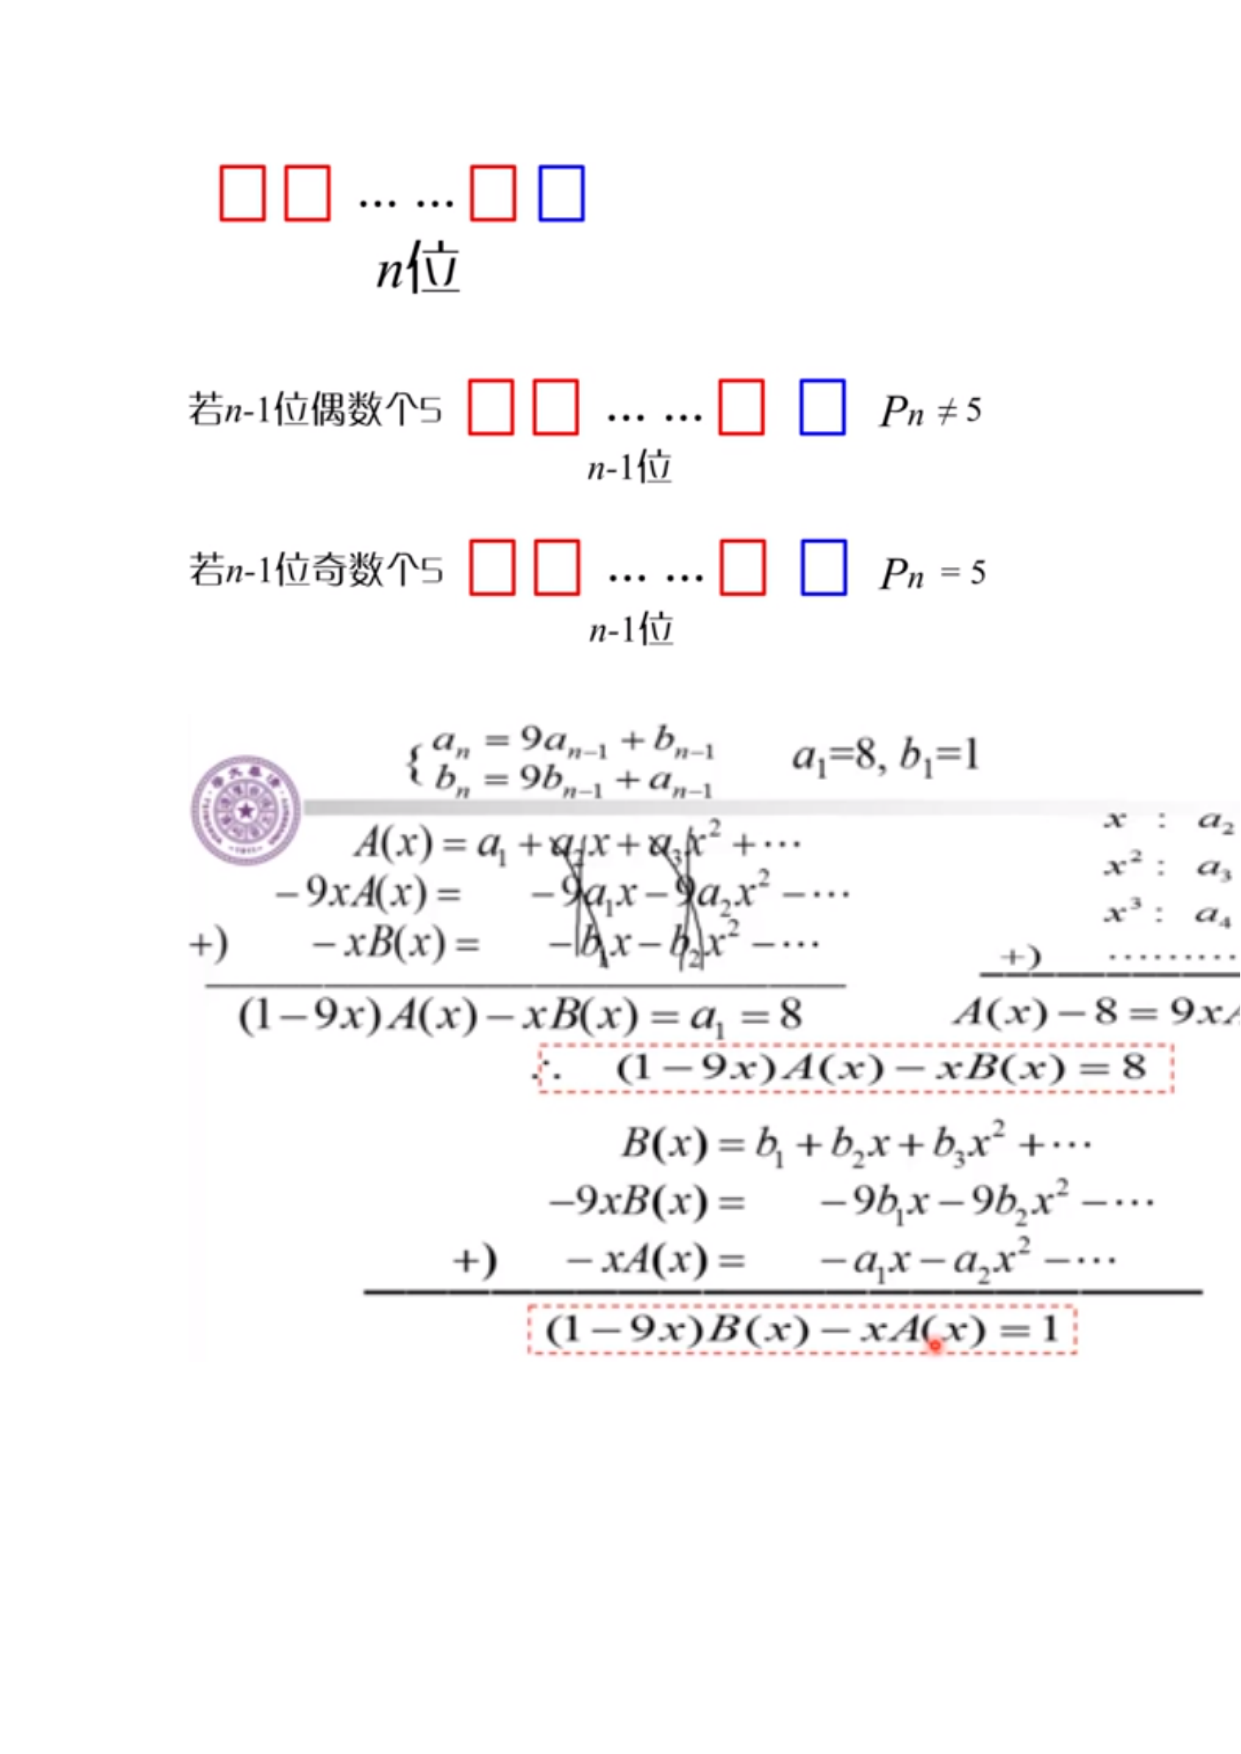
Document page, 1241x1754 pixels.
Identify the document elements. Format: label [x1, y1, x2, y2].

picture [187, 162, 997, 651]
picture [187, 714, 1241, 1362]
